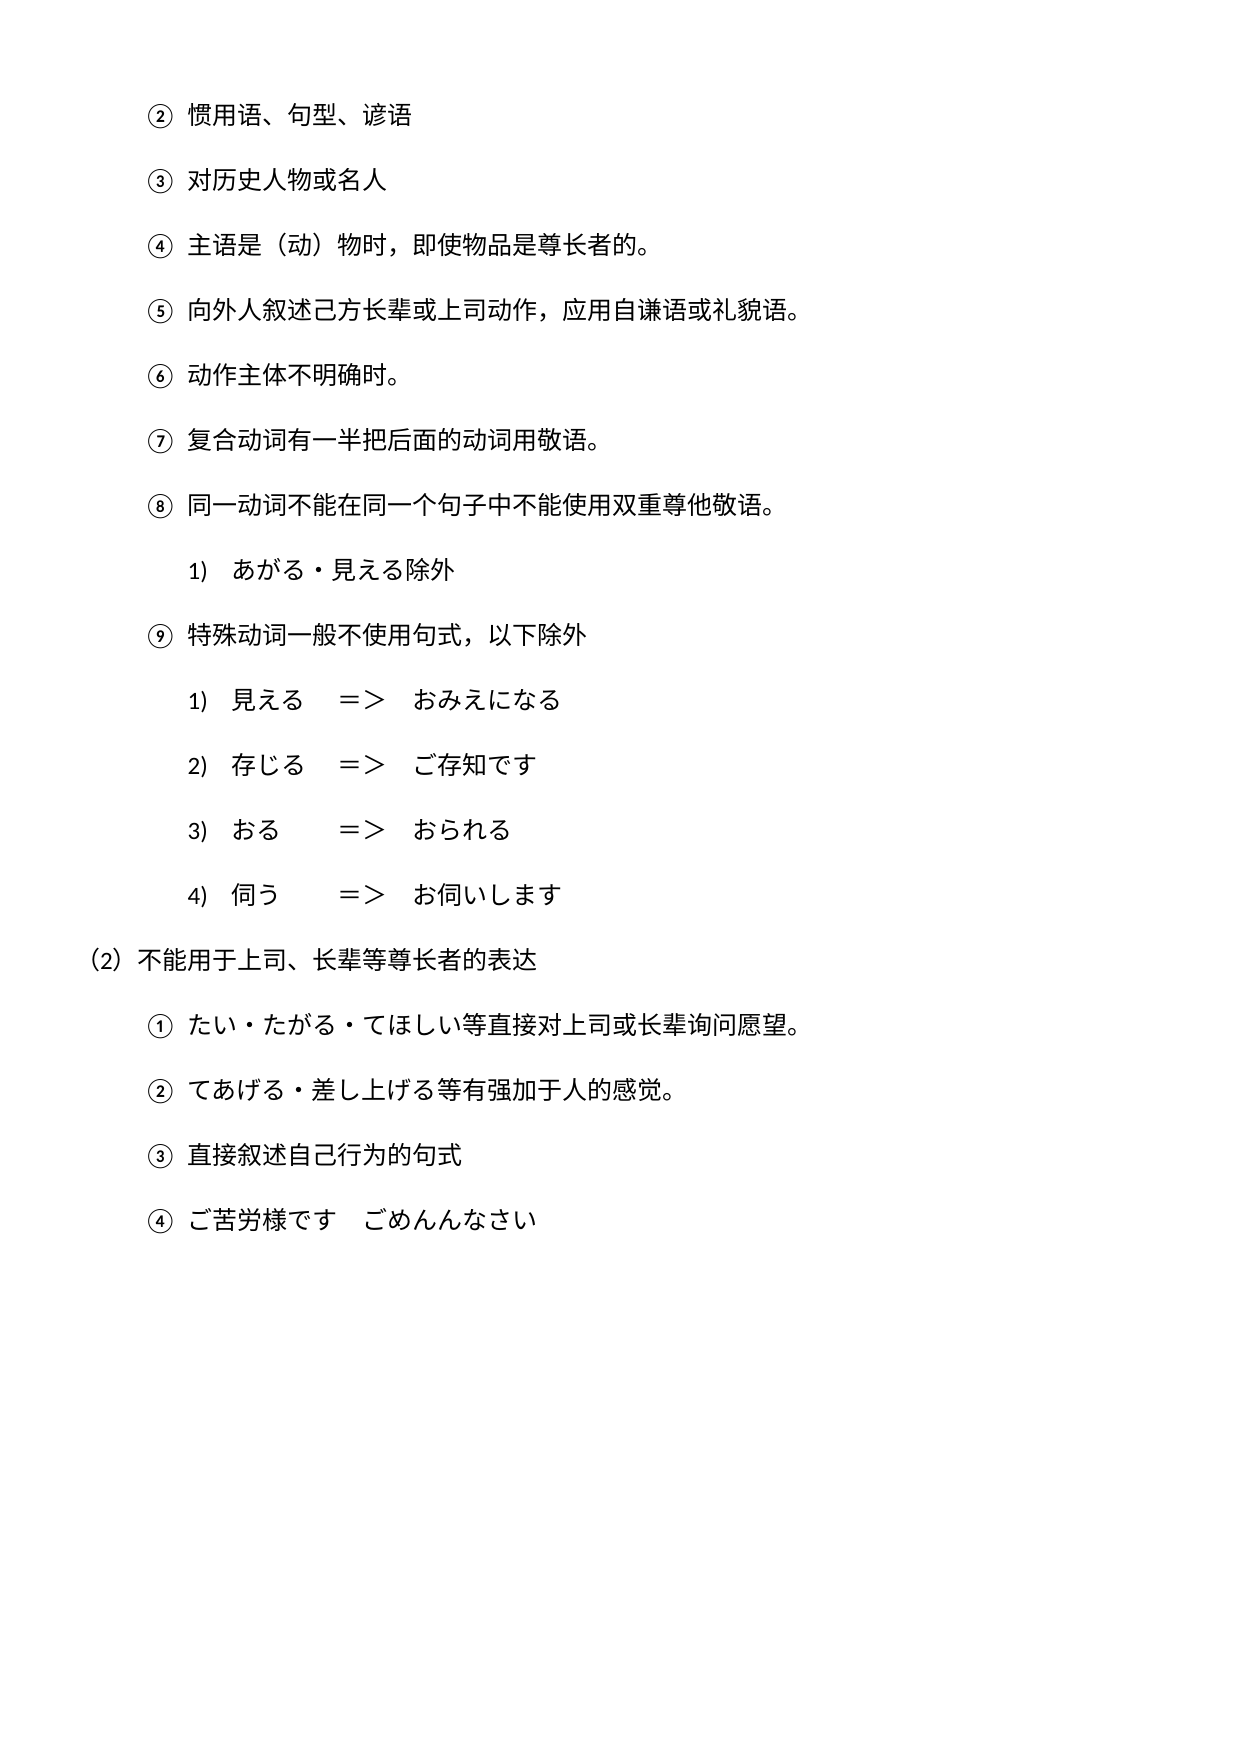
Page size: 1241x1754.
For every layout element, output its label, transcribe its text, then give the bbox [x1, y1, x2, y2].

list 主语是（动）物时，即使物品是尊长者的。 [144, 211, 1165, 276]
list あがる・見える除外 [187, 536, 1165, 601]
list 惯用语、句型、谚语 [144, 81, 1165, 146]
list 直接叙述自己行为的句式 [144, 1121, 1165, 1186]
list 見える ＝＞ おみえになる [187, 666, 1165, 731]
list 动作主体不明确时。 [144, 341, 1165, 406]
list 存じる ＝＞ ご存知です [187, 731, 1165, 796]
list 复合动词有一半把后面的动词用敬语。 [144, 406, 1165, 471]
list てあげる・差し上げる等有强加于人的感觉。 [144, 1056, 1165, 1121]
list 特殊动词一般不使用句式，以下除外 [144, 601, 1165, 666]
list 对历史人物或名人 [144, 146, 1165, 211]
list 同一动词不能在同一个句子中不能使用双重尊他敬语。 [144, 471, 1165, 536]
list おる ＝＞ おられる [187, 796, 1165, 861]
list 不能用于上司、长辈等尊长者的表达 [75, 926, 1165, 991]
list 向外人叙述己方长辈或上司动作，应用自谦语或礼貌语。 [144, 276, 1165, 341]
list ご苦労様です ごめんんなさい [144, 1186, 1165, 1251]
list たい・たがる・てほしい等直接对上司或长辈询问愿望。 [144, 991, 1165, 1056]
list 伺う ＝＞ お伺いします [187, 861, 1165, 926]
